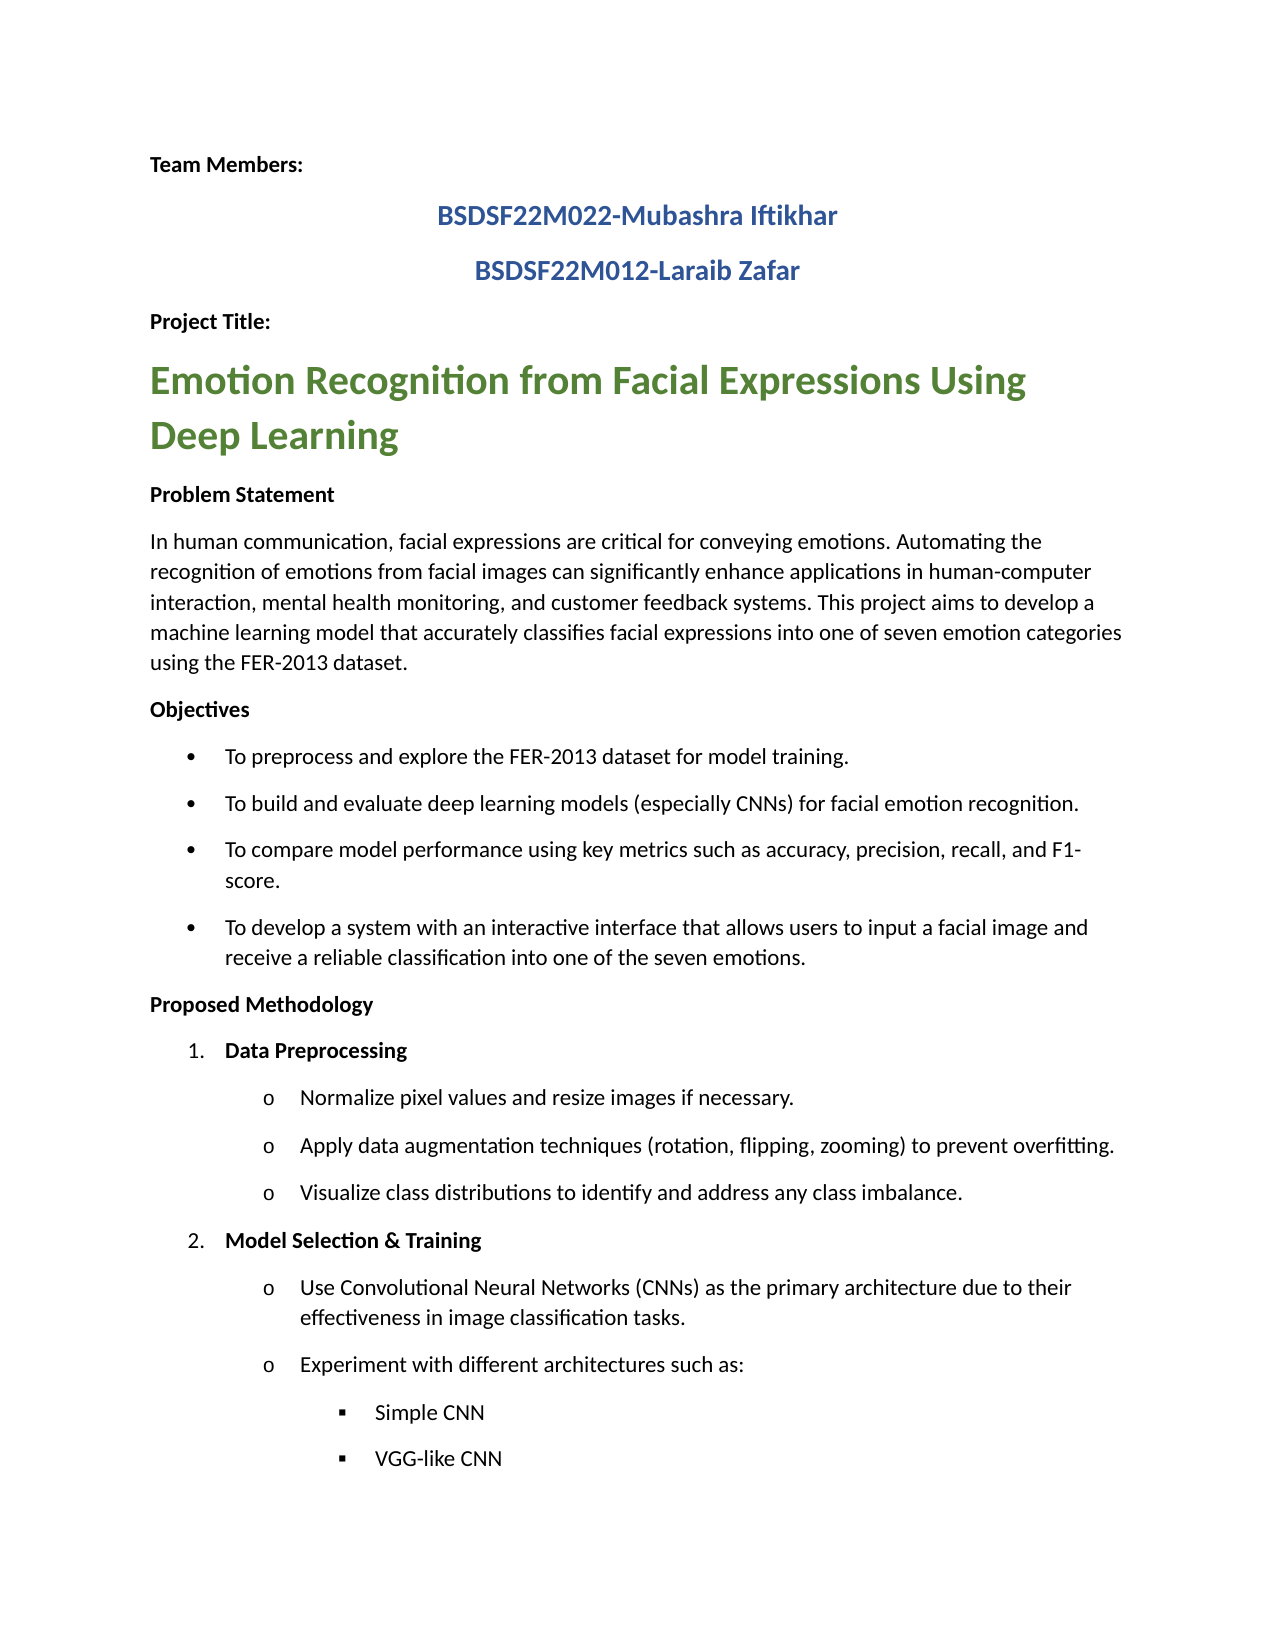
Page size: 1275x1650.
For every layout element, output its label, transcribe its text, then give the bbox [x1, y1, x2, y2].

text BSDSF22M022-Mubashra Iftikhar [150, 197, 1125, 232]
list Visualize class distributions to identify and address any class imbalance. [262, 1178, 1125, 1207]
list Simple CNN [337, 1398, 1125, 1426]
text Proposed Methodology [150, 990, 1125, 1018]
text BSDSF22M012-Laraib Zafar [150, 252, 1125, 288]
list To preprocess and explore the FER-2013 dataset for model training. [187, 742, 1125, 770]
list Data Preprocessing [187, 1037, 1125, 1065]
list Use Convolutional Neural Networks (CNNs) as the primary architecture due to their effectiveness in image classification tasks. [262, 1273, 1125, 1331]
text In human communication, facial expressions are critical for conveying emotions. Automating the recognition of emotions from facial images can significantly enhance applications in human-computer interaction, mental health monitoring, and customer feedback systems. This project aims to develop a machine learning model that accurately classifies facial expressions into one of seven emotion categories using the FER-2013 dataset. [150, 527, 1125, 676]
text Team Members: [150, 150, 1125, 178]
list Normalize pixel values and resize images if necessary. [262, 1083, 1125, 1112]
list Apply data augmentation techniques (rotation, flipping, zooming) to prevent overfitting. [262, 1131, 1125, 1159]
list VGG-like CNN [337, 1444, 1125, 1472]
text Problem Statement [150, 480, 1125, 508]
text Objectives [150, 695, 1125, 723]
list To build and evaluate deep learning models (especially CNNs) for facial emotion recognition. [187, 789, 1125, 817]
text Project Title: [150, 307, 1125, 335]
text Emotion Recognition from Facial Expressions Using Deep Learning [150, 354, 1125, 460]
list To compare model performance using key metrics such as accuracy, precision, recall, and F1-score. [187, 836, 1125, 894]
list Experiment with different architectures such as: [262, 1350, 1125, 1379]
list To develop a system with an interactive interface that allows users to input a facial image and receive a reliable classification into one of the seven emotions. [187, 913, 1125, 971]
list Model Selection & Training [187, 1226, 1125, 1254]
